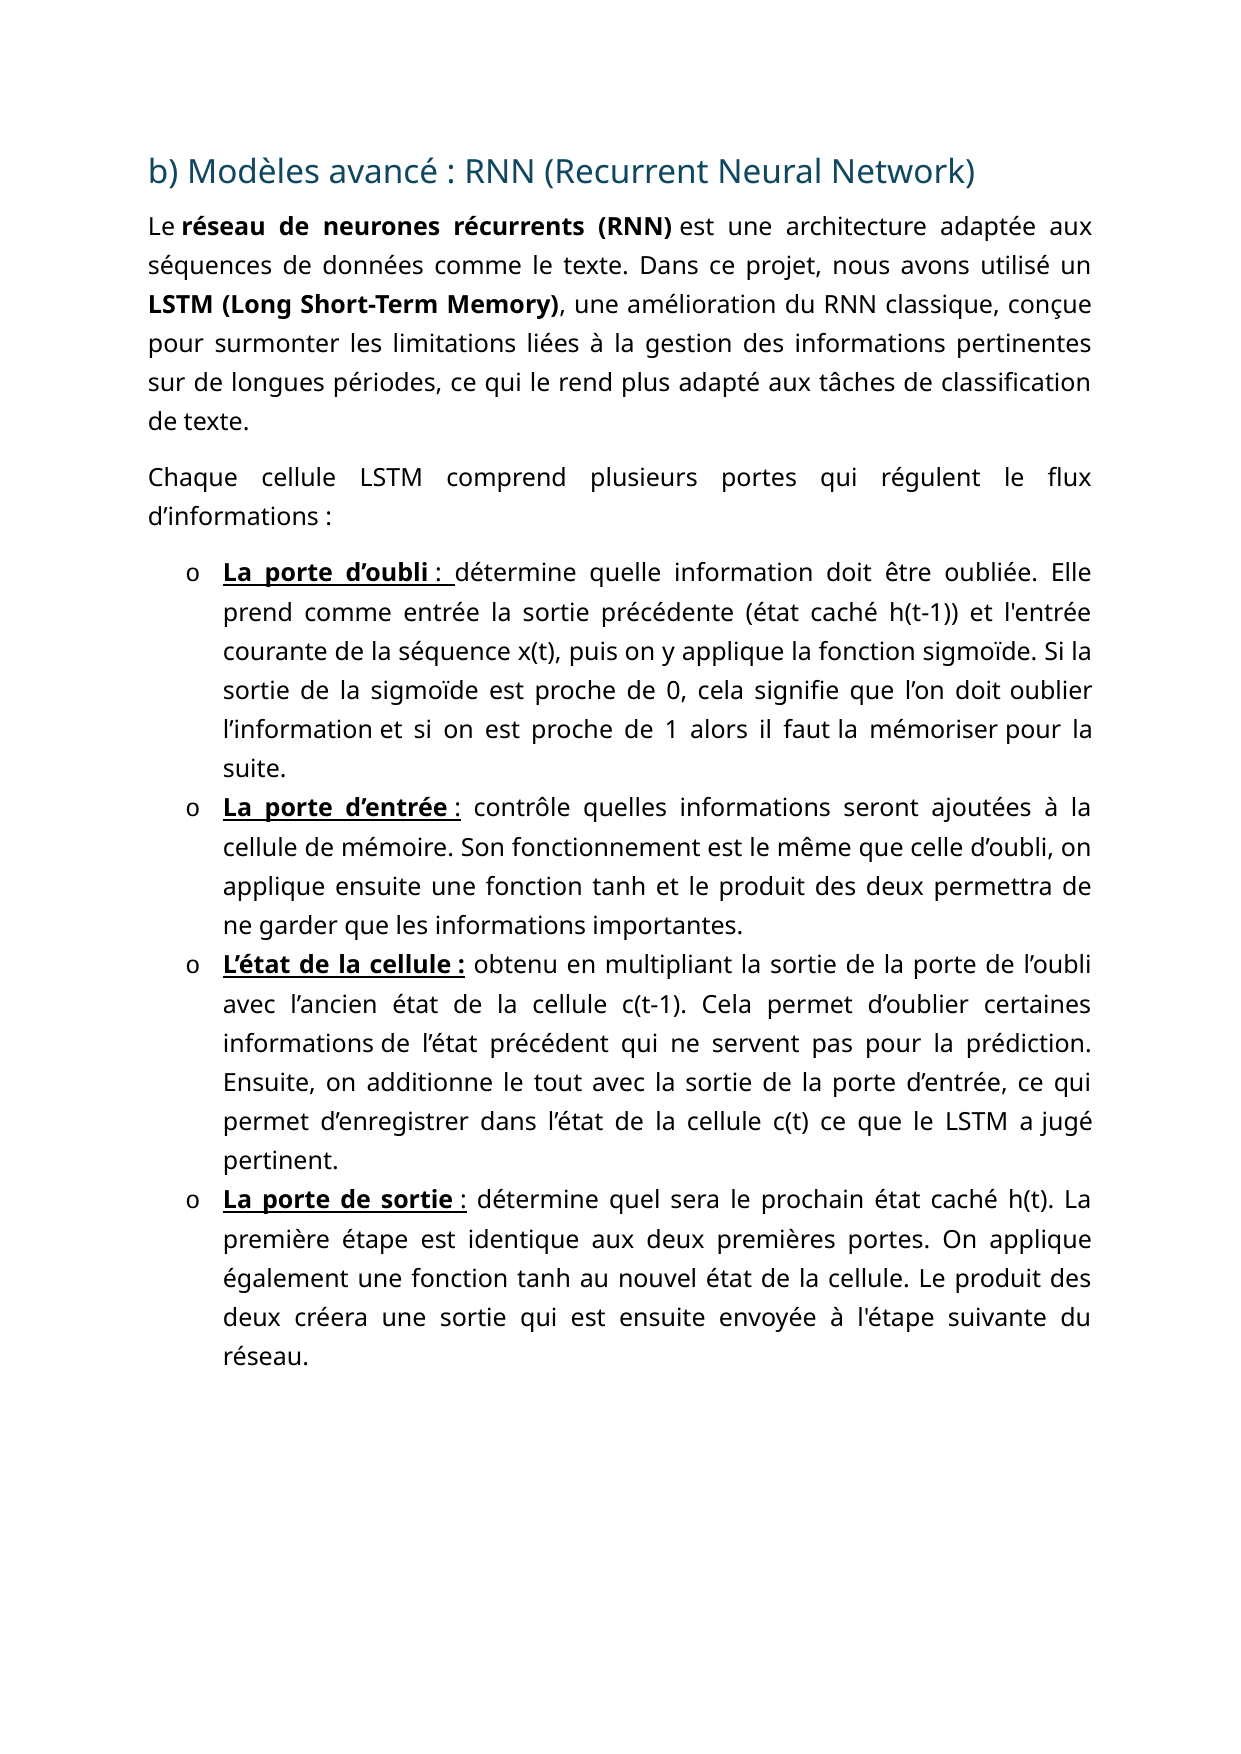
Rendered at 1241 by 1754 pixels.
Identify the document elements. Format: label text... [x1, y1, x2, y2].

list L’état de la cellule : obtenu en multipliant la sortie de la porte de l’oubli avec l’ancien état de la cellule c(t-1). Cela permet d’oublier certaines informations de l’état précédent qui ne servent pas pour la prédiction. Ensuite, on additionne le tout avec la sortie de la porte d’entrée, ce qui permet d’enregistrer dans l’état de la cellule c(t) ce que le LSTM a jugé pertinent. [185, 947, 1093, 1177]
text Le réseau de neurones récurrents (RNN) est une architecture adaptée aux séquences de données comme le texte. Dans ce projet, nous avons utilisé un LSTM (Long Short-Term Memory), une amélioration du RNN classique, conçue pour surmonter les limitations liées à la gestion des informations pertinentes sur de longues périodes, ce qui le rend plus adapté aux tâches de classification de texte. [148, 208, 1093, 438]
text Chaque cellule LSTM comprend plusieurs portes qui régulent le flux d’informations : [148, 460, 1093, 533]
list La porte de sortie : détermine quel sera le prochain état caché h(t). La première étape est identique aux deux premières portes. On applique également une fonction tanh au nouvel état de la cellule. Le produit des deux créera une sortie qui est ensuite envoyée à l'étape suivante du réseau. [185, 1182, 1093, 1373]
subtitle b) Modèles avancé : RNN (Recurrent Neural Network) [148, 148, 1093, 193]
list La porte d’oubli : détermine quelle information doit être oubliée. Elle prend comme entrée la sortie précédente (état caché h(t-1)) et l'entrée courante de la séquence x(t), puis on y applique la fonction sigmoïde. Si la sortie de la sigmoïde est proche de 0, cela signifie que l’on doit oublier l’information et si on est proche de 1 alors il faut la mémoriser pour la suite. [185, 555, 1093, 785]
list La porte d’entrée : contrôle quelles informations seront ajoutées à la cellule de mémoire. Son fonctionnement est le même que celle d’oubli, on applique ensuite une fonction tanh et le produit des deux permettra de ne garder que les informations importantes. [185, 790, 1093, 942]
